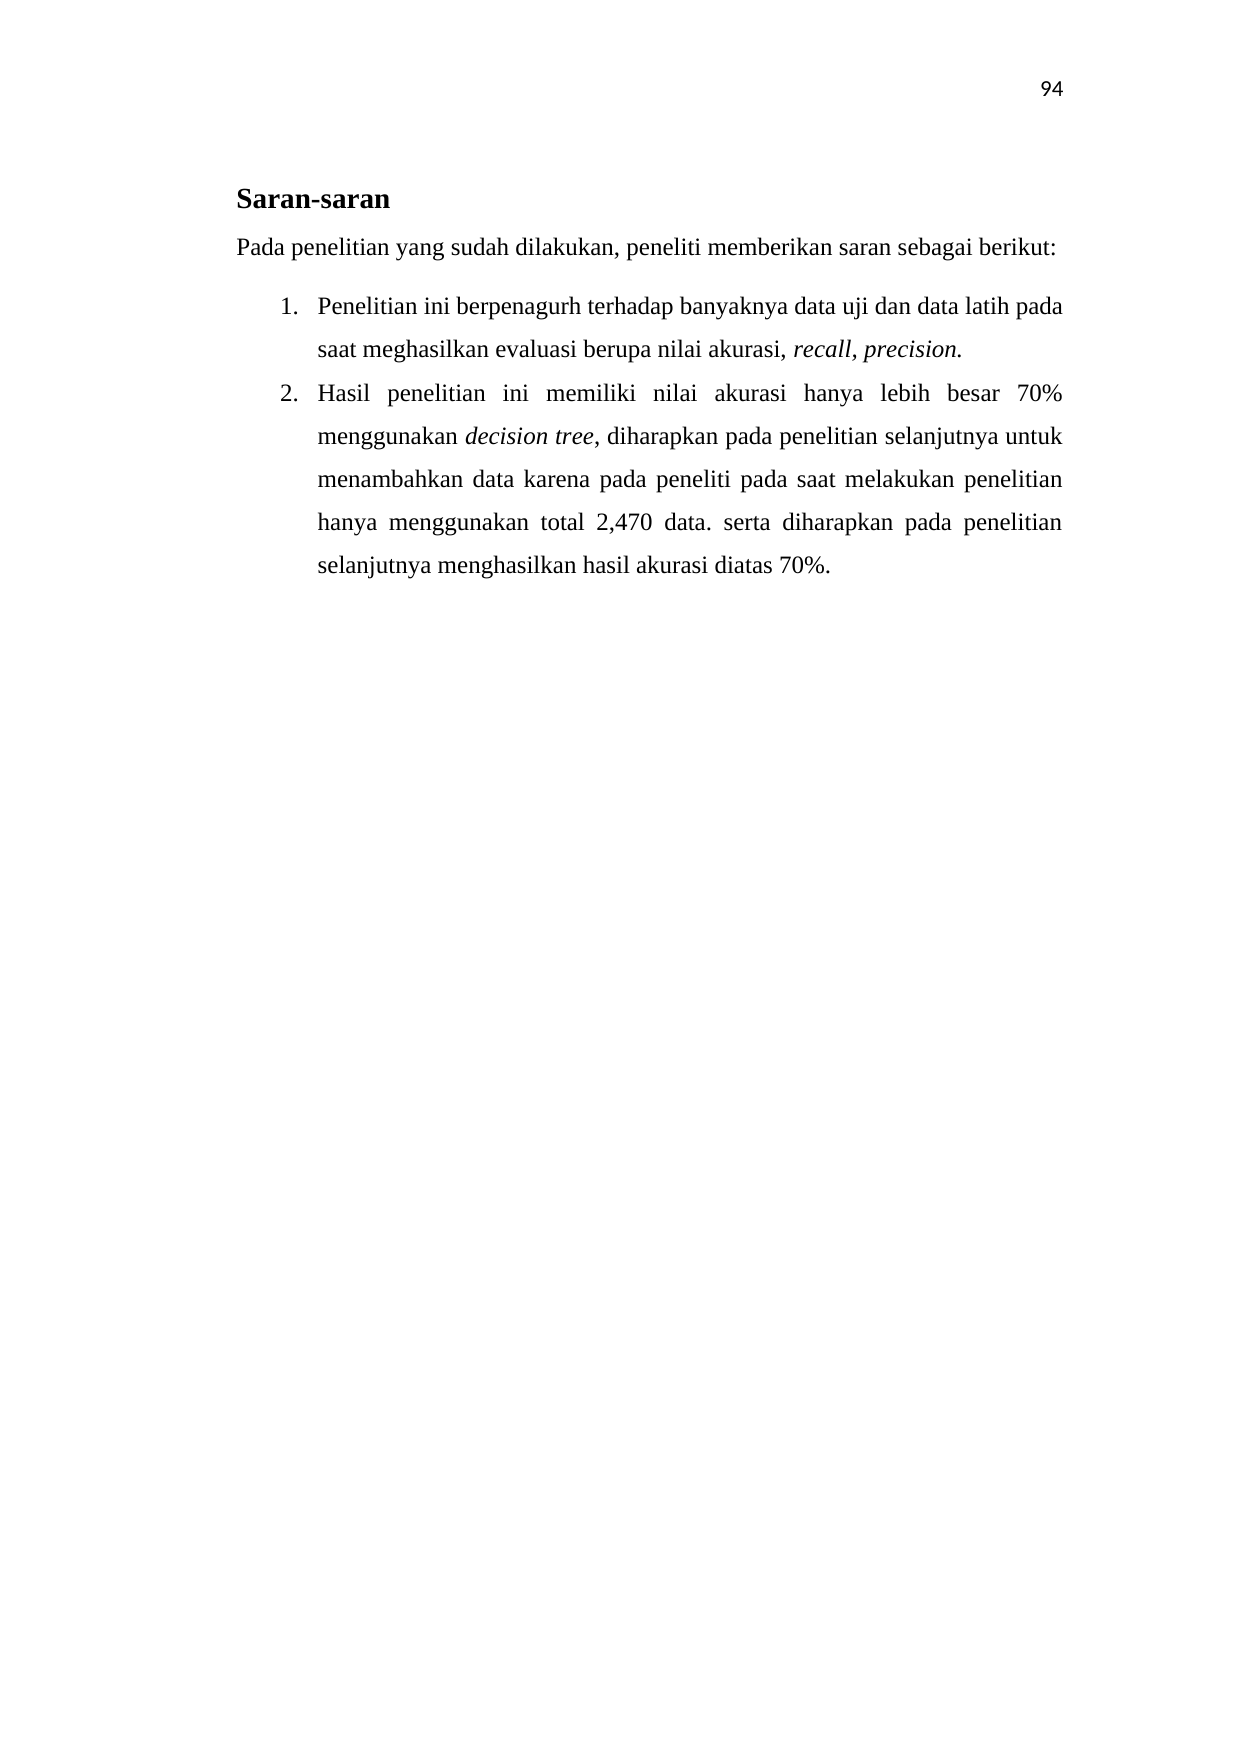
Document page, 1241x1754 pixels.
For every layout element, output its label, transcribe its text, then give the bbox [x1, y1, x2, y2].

text Pada penelitian yang sudah dilakukan, peneliti memberikan saran sebagai berikut: [236, 232, 1063, 260]
subtitle Saran-saran [236, 181, 1063, 215]
list Hasil penelitian ini memiliki nilai akurasi hanya lebih besar 70% menggunakan decision tree, diharapkan pada penelitian selanjutnya untuk menambahkan data karena pada peneliti pada saat melakukan penelitian hanya menggunakan total 2,470 data. serta diharapkan pada penelitian selanjutnya menghasilkan hasil akurasi diatas 70%. [280, 378, 1063, 579]
list Penelitian ini berpenagurh terhadap banyaknya data uji dan data latih pada saat meghasilkan evaluasi berupa nilai akurasi, recall, precision. [280, 291, 1063, 363]
